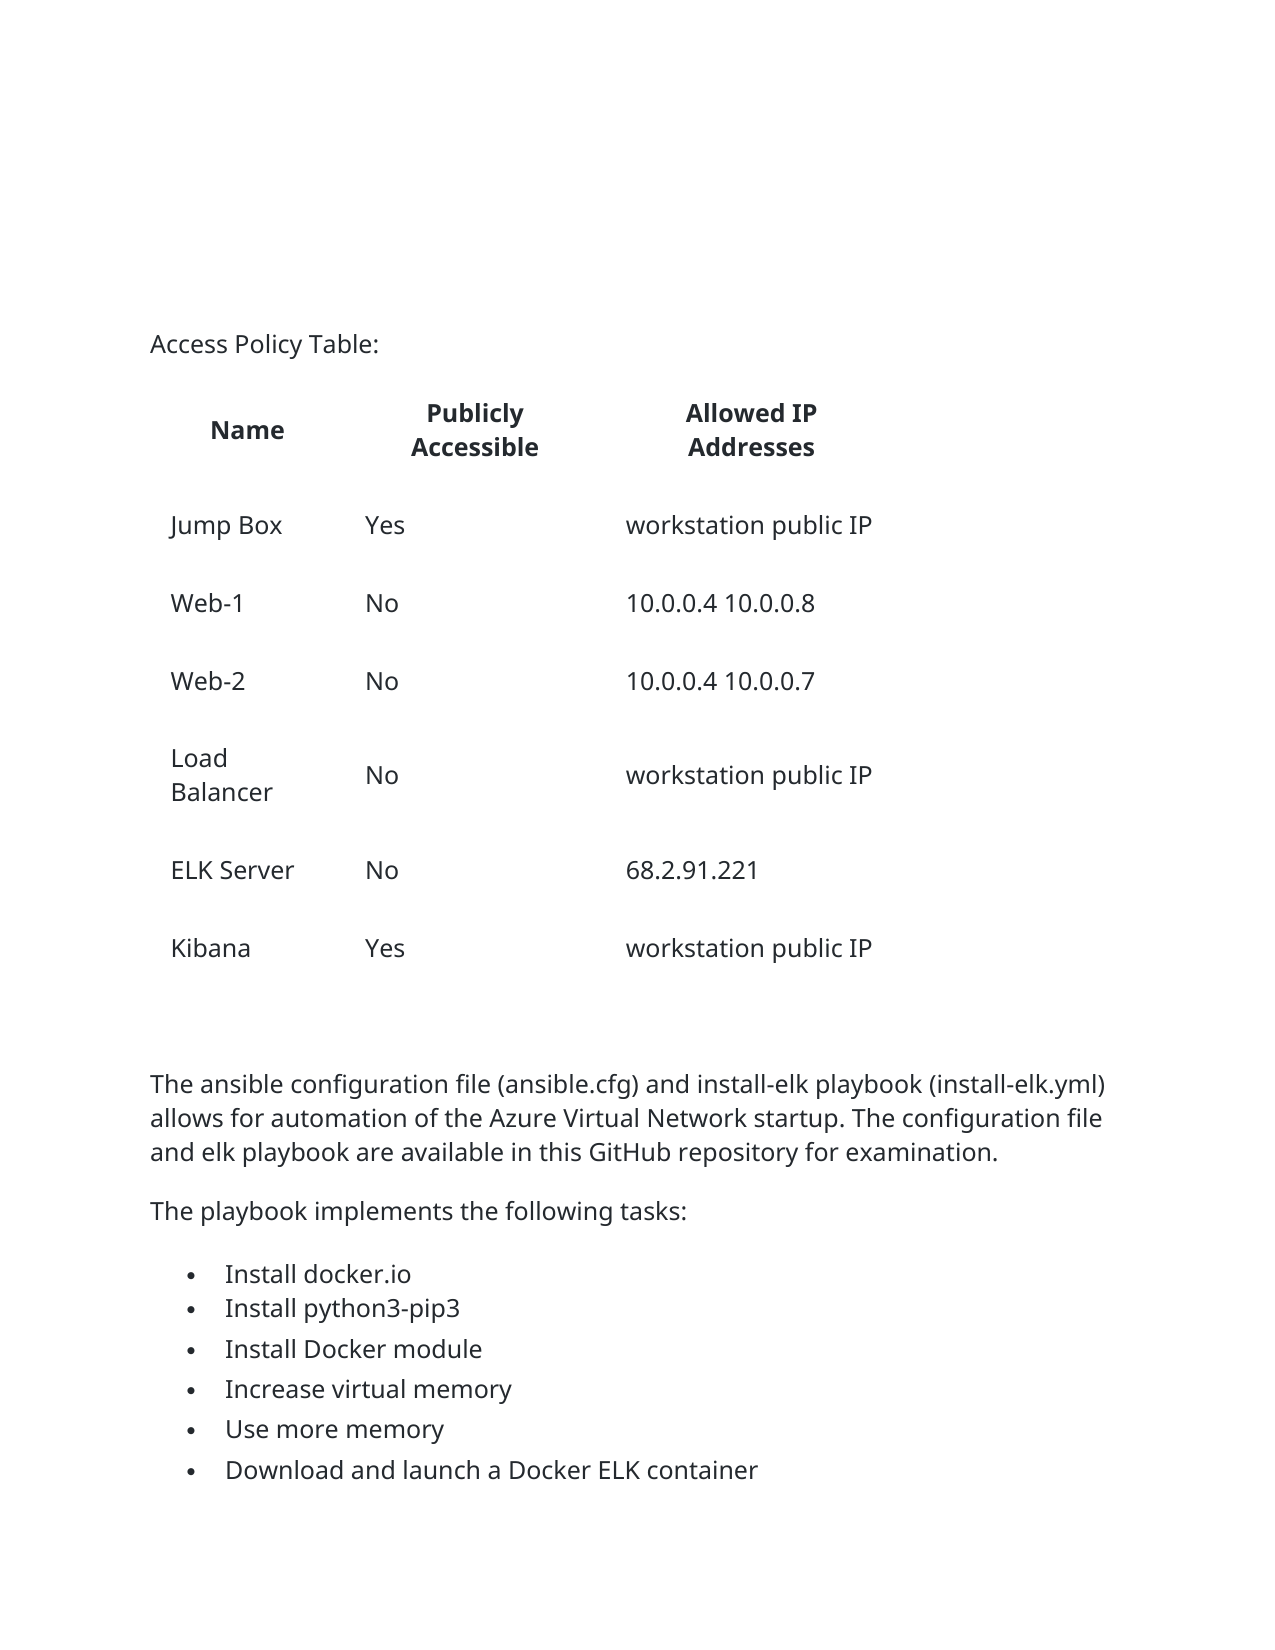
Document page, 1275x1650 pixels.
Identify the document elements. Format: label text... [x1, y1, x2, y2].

list Increase virtual memory [187, 1372, 1125, 1406]
text The ansible configuration file (ansible.cfg) and install-elk playbook (install-elk.yml) allows for automation of the Azure Virtual Network startup. The configuration file and elk playbook are available in this GitHub repository for examination. [150, 1067, 1125, 1169]
list Download and launch a Docker ELK container [187, 1452, 1125, 1486]
table_cell 68.2.91.221 [605, 844, 898, 921]
table_header Allowed IP Addresses [605, 386, 898, 498]
table_cell 10.0.0.4 10.0.0.8 [605, 576, 898, 654]
table_cell No [345, 576, 605, 654]
table_cell ELK Server [150, 844, 344, 921]
table_cell workstation public IP [605, 732, 898, 843]
text Access Policy Table: [150, 327, 1125, 361]
table_cell No [345, 844, 605, 921]
list Install Docker module [187, 1331, 1125, 1366]
list Use more memory [187, 1412, 1125, 1446]
table_cell Jump Box [150, 498, 344, 576]
table_cell Web-2 [150, 654, 344, 732]
table_cell 10.0.0.4 10.0.0.7 [605, 654, 898, 732]
table_cell workstation public IP [605, 498, 898, 576]
table_cell Yes [345, 498, 605, 576]
text The playbook implements the following tasks: [150, 1194, 1125, 1228]
table_cell Web-1 [150, 576, 344, 654]
list Install python3-pip3 [187, 1291, 1125, 1325]
table_cell Kibana [150, 921, 344, 999]
table_cell No [345, 732, 605, 843]
table_cell No [345, 654, 605, 732]
table_header Publicly Accessible [345, 386, 605, 498]
list Install docker.io [187, 1257, 1125, 1291]
table_header Name [150, 386, 344, 498]
table_cell Yes [345, 921, 605, 999]
table_cell workstation public IP [605, 921, 898, 999]
table_cell Load Balancer [150, 732, 344, 843]
